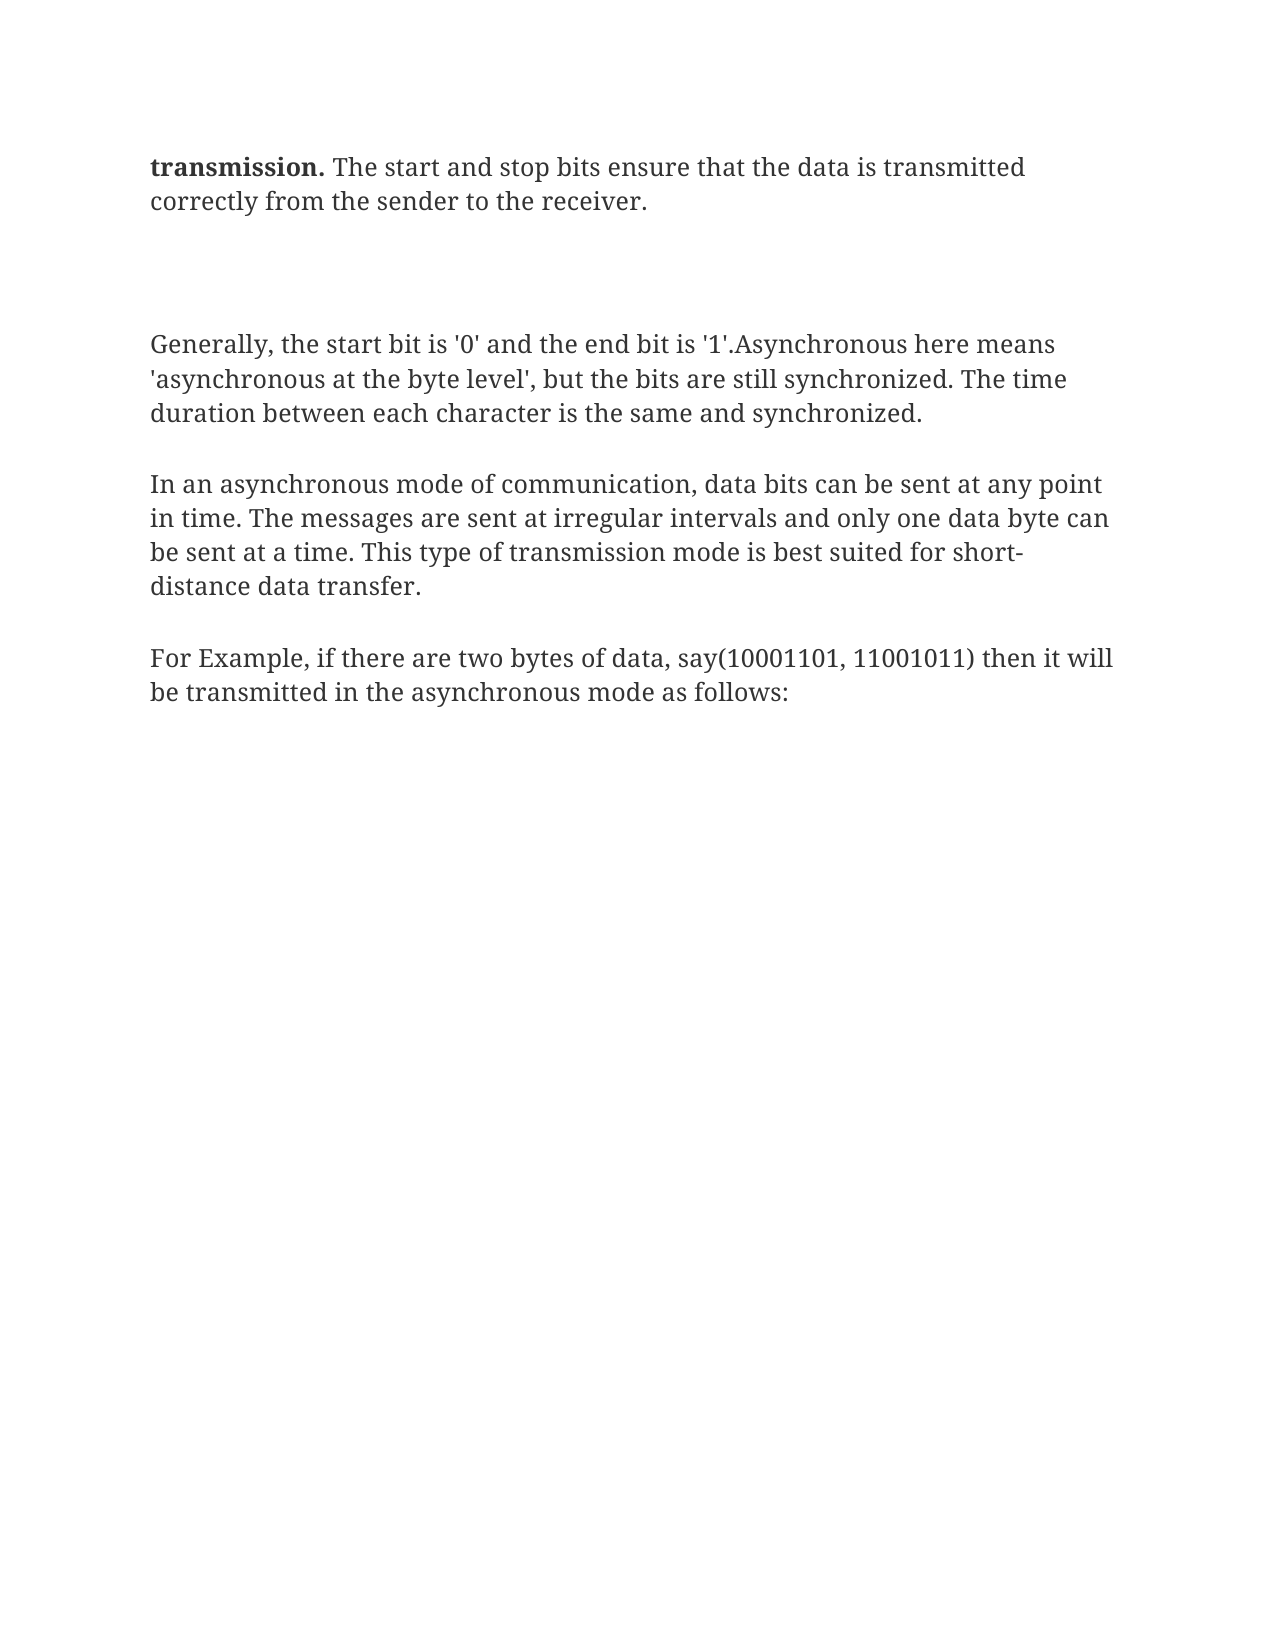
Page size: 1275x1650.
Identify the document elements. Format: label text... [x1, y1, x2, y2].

text In an asynchronous mode of communication, data bits can be sent at any point in time. The messages are sent at irregular intervals and only one data byte can be sent at a time. This type of transmission mode is best suited for short-distance data transfer. [150, 467, 1125, 603]
text For Example, if there are two bytes of data, say(10001101, 11001011) then it will be transmitted in the asynchronous mode as follows: [150, 641, 1125, 709]
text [150, 150, 1125, 218]
text Generally, the start bit is '0' and the end bit is '1'.Asynchronous here means 'asynchronous at the byte level', but the bits are still synchronized. The time duration between each character is the same and synchronized. [150, 327, 1125, 429]
